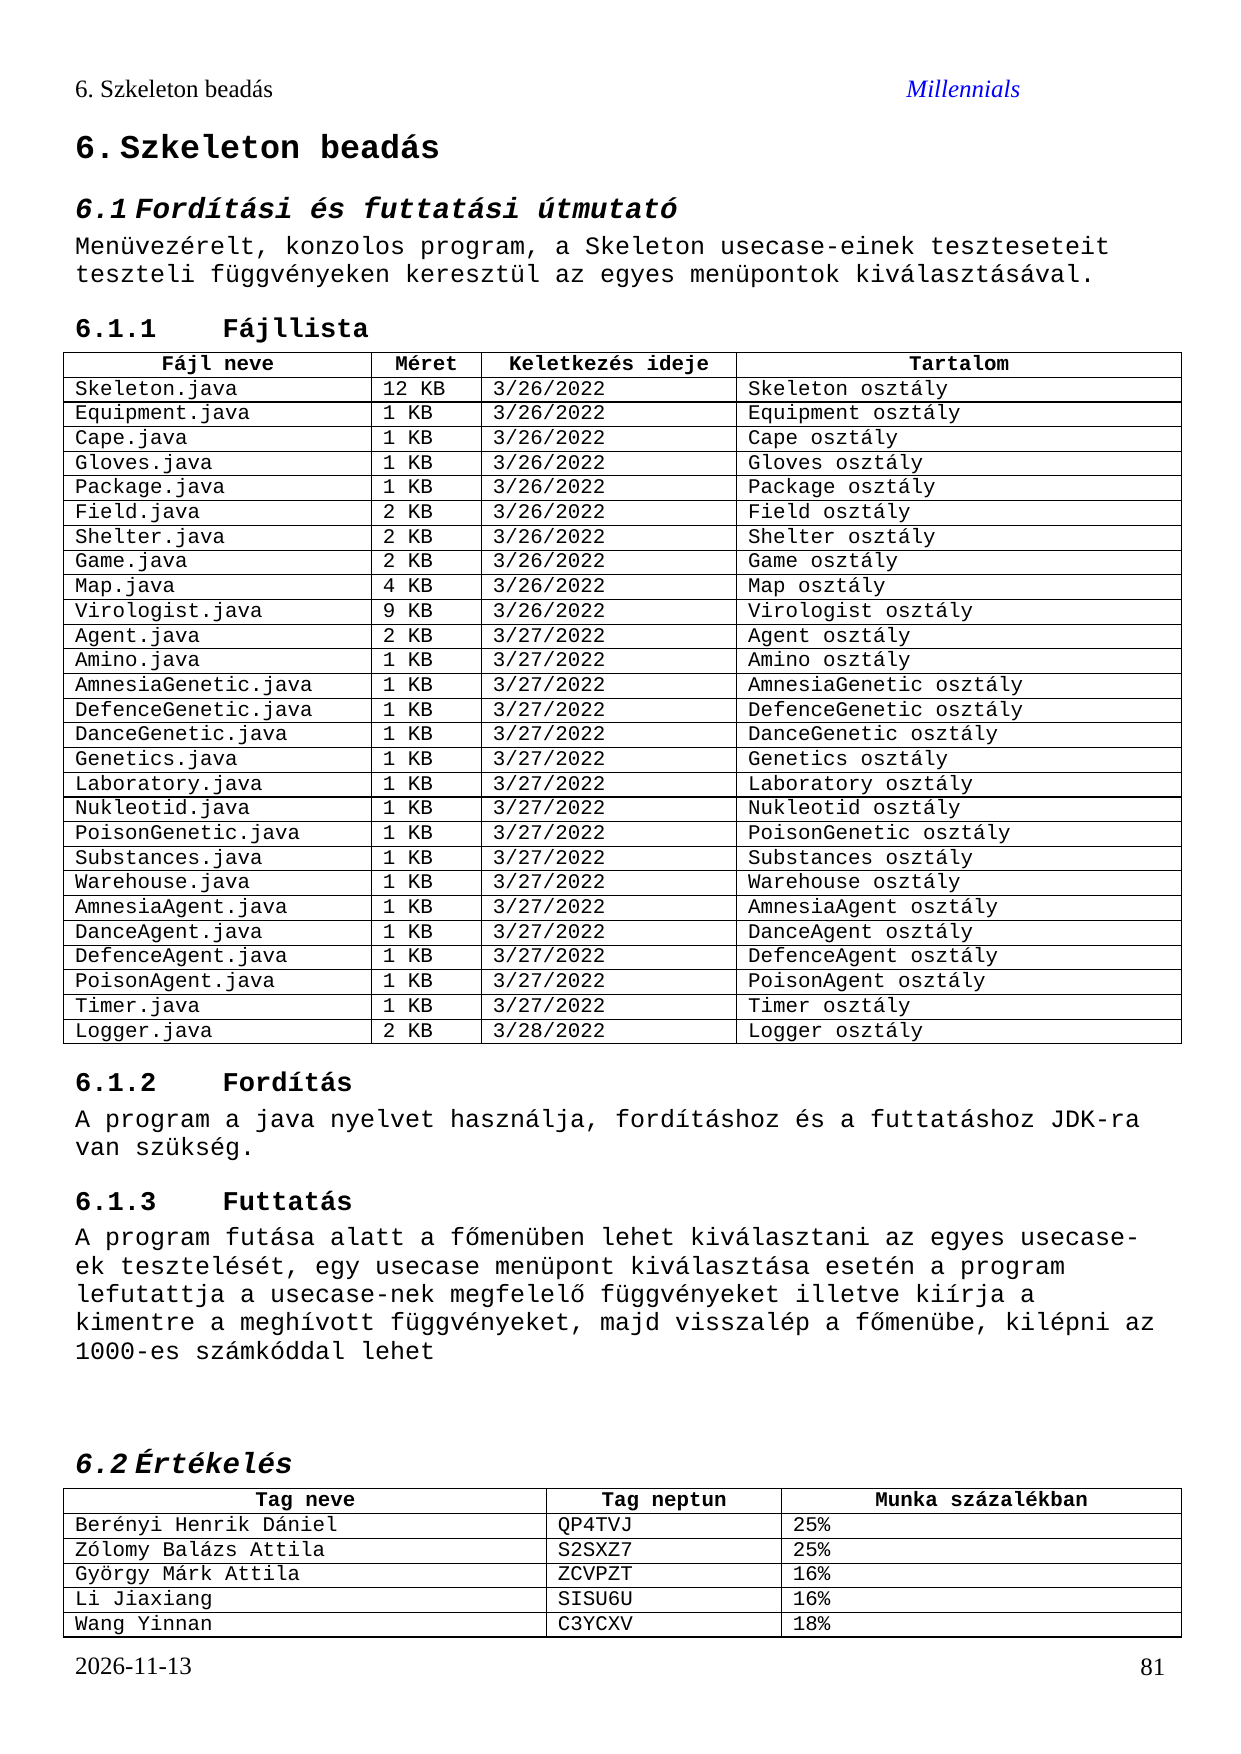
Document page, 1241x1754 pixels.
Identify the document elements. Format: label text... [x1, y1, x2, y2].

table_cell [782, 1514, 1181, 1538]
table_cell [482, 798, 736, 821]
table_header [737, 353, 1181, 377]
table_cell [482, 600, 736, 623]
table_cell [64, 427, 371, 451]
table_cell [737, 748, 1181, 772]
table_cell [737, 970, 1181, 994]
subtitle Fordítás [75, 1069, 1165, 1100]
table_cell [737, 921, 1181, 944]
subtitle Fájllista [75, 315, 1165, 346]
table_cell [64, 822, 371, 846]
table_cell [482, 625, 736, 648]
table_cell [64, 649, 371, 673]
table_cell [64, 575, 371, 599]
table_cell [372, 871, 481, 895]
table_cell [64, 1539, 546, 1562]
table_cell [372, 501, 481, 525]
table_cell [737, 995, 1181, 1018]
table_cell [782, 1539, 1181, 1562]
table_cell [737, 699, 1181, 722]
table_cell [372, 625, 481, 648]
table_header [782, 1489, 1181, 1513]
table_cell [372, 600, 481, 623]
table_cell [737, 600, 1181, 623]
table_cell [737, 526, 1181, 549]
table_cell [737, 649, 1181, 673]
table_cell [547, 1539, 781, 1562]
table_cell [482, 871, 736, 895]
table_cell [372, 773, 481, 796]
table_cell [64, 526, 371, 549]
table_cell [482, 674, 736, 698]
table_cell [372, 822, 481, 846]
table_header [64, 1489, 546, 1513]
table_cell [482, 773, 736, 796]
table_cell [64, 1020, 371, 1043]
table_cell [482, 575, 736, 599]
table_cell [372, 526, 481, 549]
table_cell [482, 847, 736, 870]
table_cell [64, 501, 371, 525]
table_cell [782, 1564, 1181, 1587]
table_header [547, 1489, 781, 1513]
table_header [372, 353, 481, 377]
text A program a java nyelvet használja, fordításhoz és a futtatáshoz JDK-ra van szükség. [75, 1106, 1165, 1163]
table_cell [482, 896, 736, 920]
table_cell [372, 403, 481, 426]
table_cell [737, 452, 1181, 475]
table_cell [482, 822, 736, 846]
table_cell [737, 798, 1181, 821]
text A program futása alatt a főmenüben lehet kiválasztani az egyes usecase-ek tesztelését, egy usecase menüpont kiválasztása esetén a program lefutattja a usecase-nek megfelelő függvényeket illetve kiírja a kimentre a meghívott függvényeket, majd visszalép a főmenübe, kilépni az 1000-es számkóddal lehet [75, 1225, 1165, 1367]
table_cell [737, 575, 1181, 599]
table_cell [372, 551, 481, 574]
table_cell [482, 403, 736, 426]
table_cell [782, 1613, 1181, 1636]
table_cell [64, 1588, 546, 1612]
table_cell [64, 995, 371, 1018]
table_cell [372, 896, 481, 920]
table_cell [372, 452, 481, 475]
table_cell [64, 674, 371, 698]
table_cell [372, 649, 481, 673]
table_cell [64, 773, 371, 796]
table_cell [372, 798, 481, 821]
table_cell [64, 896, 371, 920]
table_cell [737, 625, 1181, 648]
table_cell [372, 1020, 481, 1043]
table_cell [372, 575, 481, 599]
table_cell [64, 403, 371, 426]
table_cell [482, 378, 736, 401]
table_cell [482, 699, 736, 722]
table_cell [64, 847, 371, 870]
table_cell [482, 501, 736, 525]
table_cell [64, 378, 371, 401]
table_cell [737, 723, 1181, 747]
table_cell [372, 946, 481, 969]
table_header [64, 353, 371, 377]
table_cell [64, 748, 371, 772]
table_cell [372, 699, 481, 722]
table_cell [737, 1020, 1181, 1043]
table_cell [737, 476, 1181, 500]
subtitle Futtatás [75, 1188, 1165, 1219]
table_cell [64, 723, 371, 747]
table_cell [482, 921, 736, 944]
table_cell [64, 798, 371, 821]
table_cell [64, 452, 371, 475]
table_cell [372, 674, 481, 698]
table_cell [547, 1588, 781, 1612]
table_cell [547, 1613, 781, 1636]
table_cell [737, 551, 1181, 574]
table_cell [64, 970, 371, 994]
subtitle Értékelés [75, 1449, 1165, 1482]
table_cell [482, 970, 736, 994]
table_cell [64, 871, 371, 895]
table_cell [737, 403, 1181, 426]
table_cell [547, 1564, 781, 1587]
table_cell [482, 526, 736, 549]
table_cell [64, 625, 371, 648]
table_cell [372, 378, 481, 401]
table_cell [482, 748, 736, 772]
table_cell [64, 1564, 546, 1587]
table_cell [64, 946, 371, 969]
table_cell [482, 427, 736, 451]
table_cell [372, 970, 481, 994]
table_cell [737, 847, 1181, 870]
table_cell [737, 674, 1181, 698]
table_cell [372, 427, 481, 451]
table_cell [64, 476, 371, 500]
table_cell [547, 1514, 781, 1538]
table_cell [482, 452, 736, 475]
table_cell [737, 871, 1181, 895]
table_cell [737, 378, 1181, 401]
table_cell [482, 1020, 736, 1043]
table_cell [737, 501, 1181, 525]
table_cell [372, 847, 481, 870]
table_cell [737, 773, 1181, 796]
subtitle Fordítási és futtatási útmutató [75, 194, 1165, 227]
text Menüvezérelt, konzolos program, a Skeleton usecase-einek teszteseteit teszteli függvényeken keresztül az egyes menüpontok kiválasztásával. [75, 233, 1165, 290]
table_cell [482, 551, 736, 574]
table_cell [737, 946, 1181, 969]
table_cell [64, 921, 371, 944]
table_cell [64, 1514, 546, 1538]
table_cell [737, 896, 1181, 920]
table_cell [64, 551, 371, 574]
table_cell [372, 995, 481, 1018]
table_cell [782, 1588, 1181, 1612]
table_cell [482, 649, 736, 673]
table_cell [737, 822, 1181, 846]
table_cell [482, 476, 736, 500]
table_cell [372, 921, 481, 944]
subtitle Szkeleton beadás [75, 131, 1165, 169]
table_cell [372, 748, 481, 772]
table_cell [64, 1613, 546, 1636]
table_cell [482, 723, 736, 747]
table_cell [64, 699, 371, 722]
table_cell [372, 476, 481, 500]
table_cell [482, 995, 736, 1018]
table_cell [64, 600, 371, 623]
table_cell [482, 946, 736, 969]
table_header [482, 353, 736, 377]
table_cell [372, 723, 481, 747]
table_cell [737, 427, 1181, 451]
